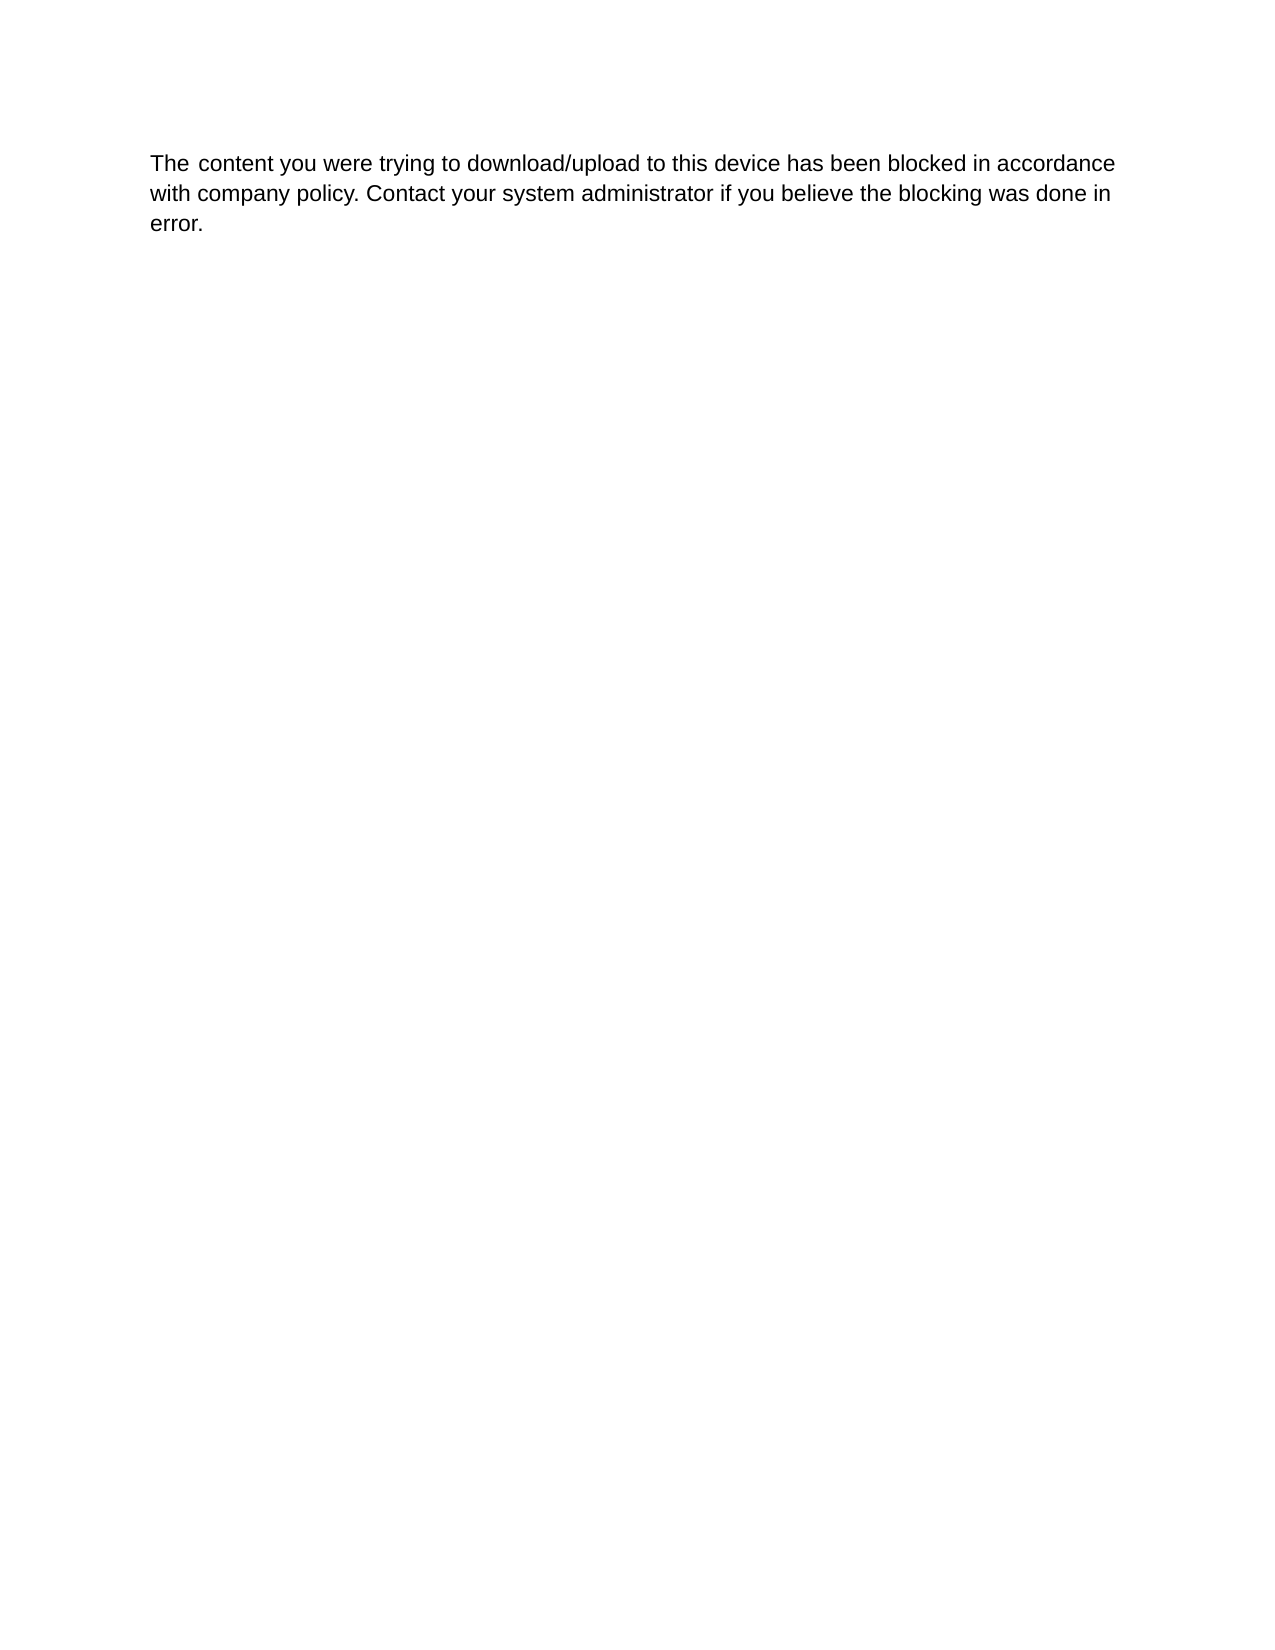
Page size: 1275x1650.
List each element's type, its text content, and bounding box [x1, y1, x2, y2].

text The content you were trying to download/upload to this device has been blocked in accordance with company policy. Contact your system administrator if you believe the blocking was done in error. [150, 150, 1125, 237]
